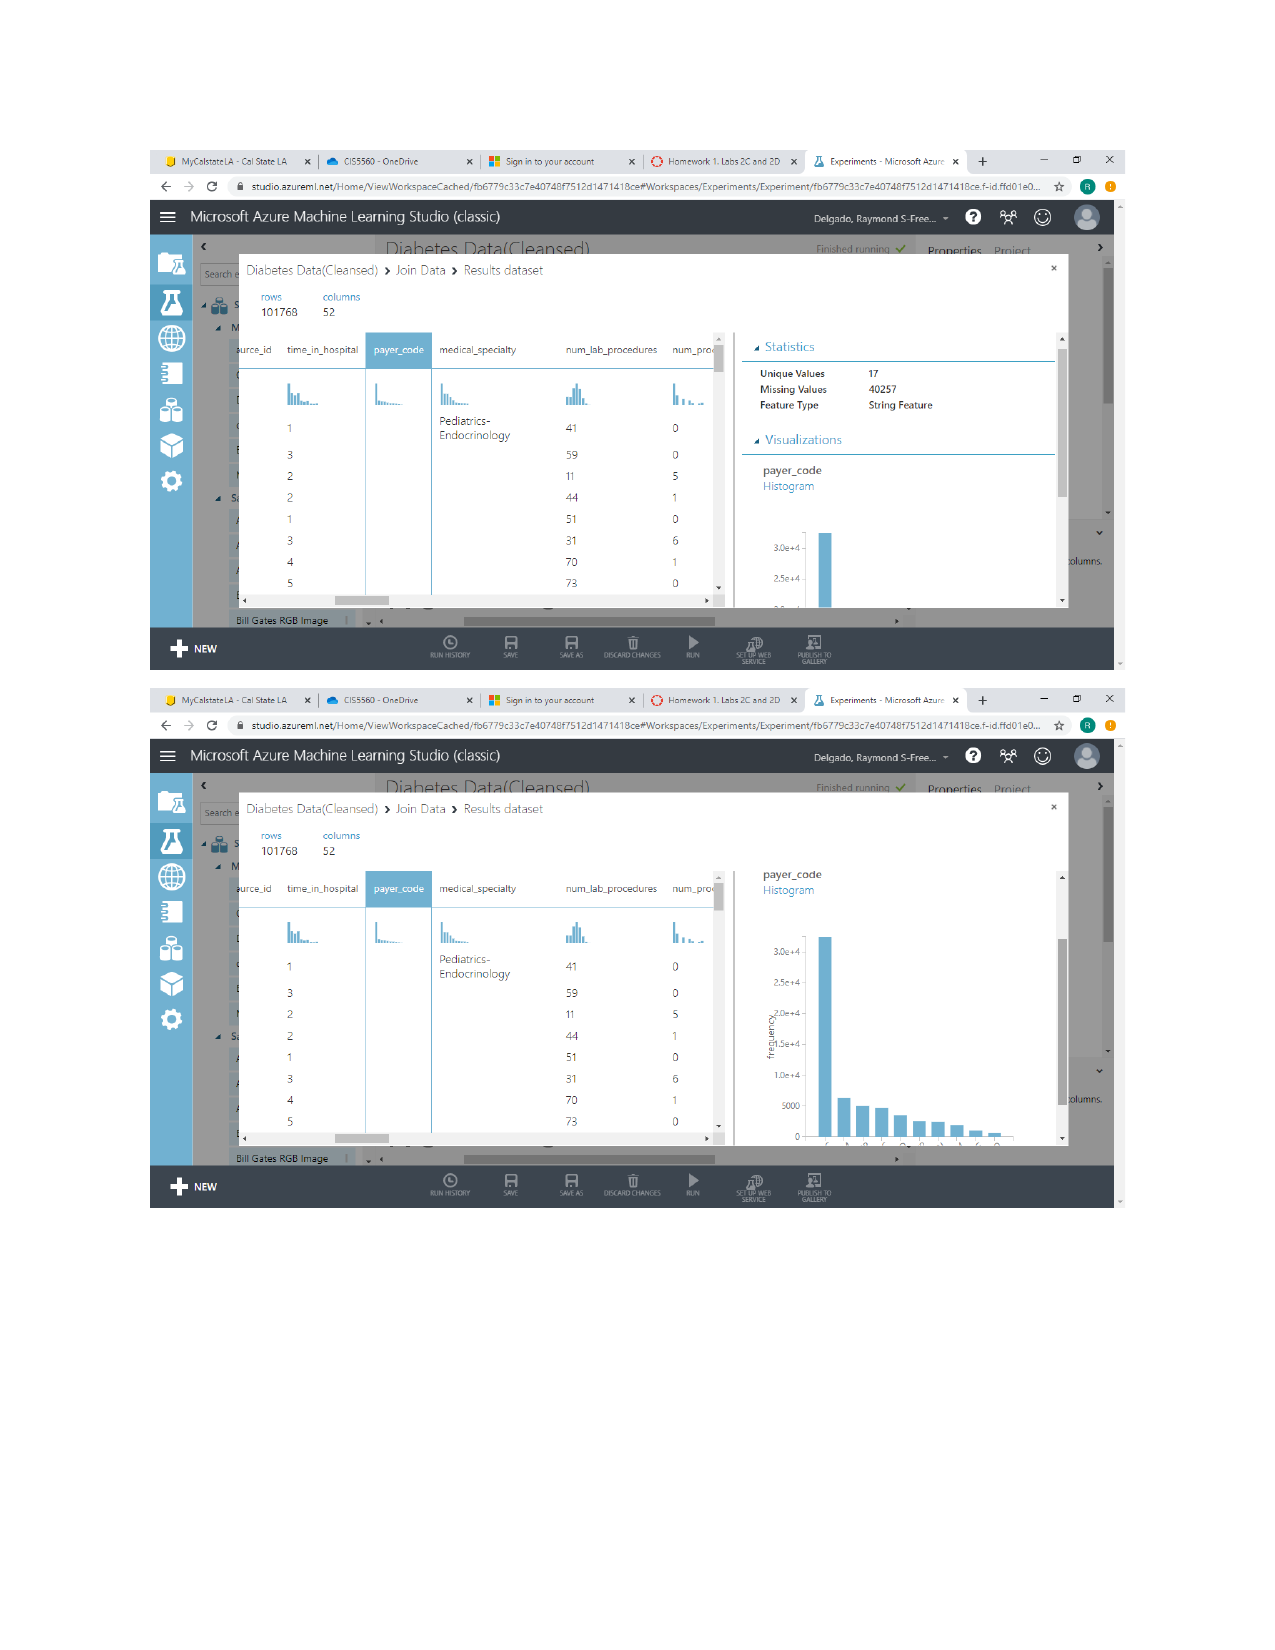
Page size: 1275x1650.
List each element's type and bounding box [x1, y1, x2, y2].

picture [150, 688, 1125, 1208]
picture [150, 150, 1125, 670]
